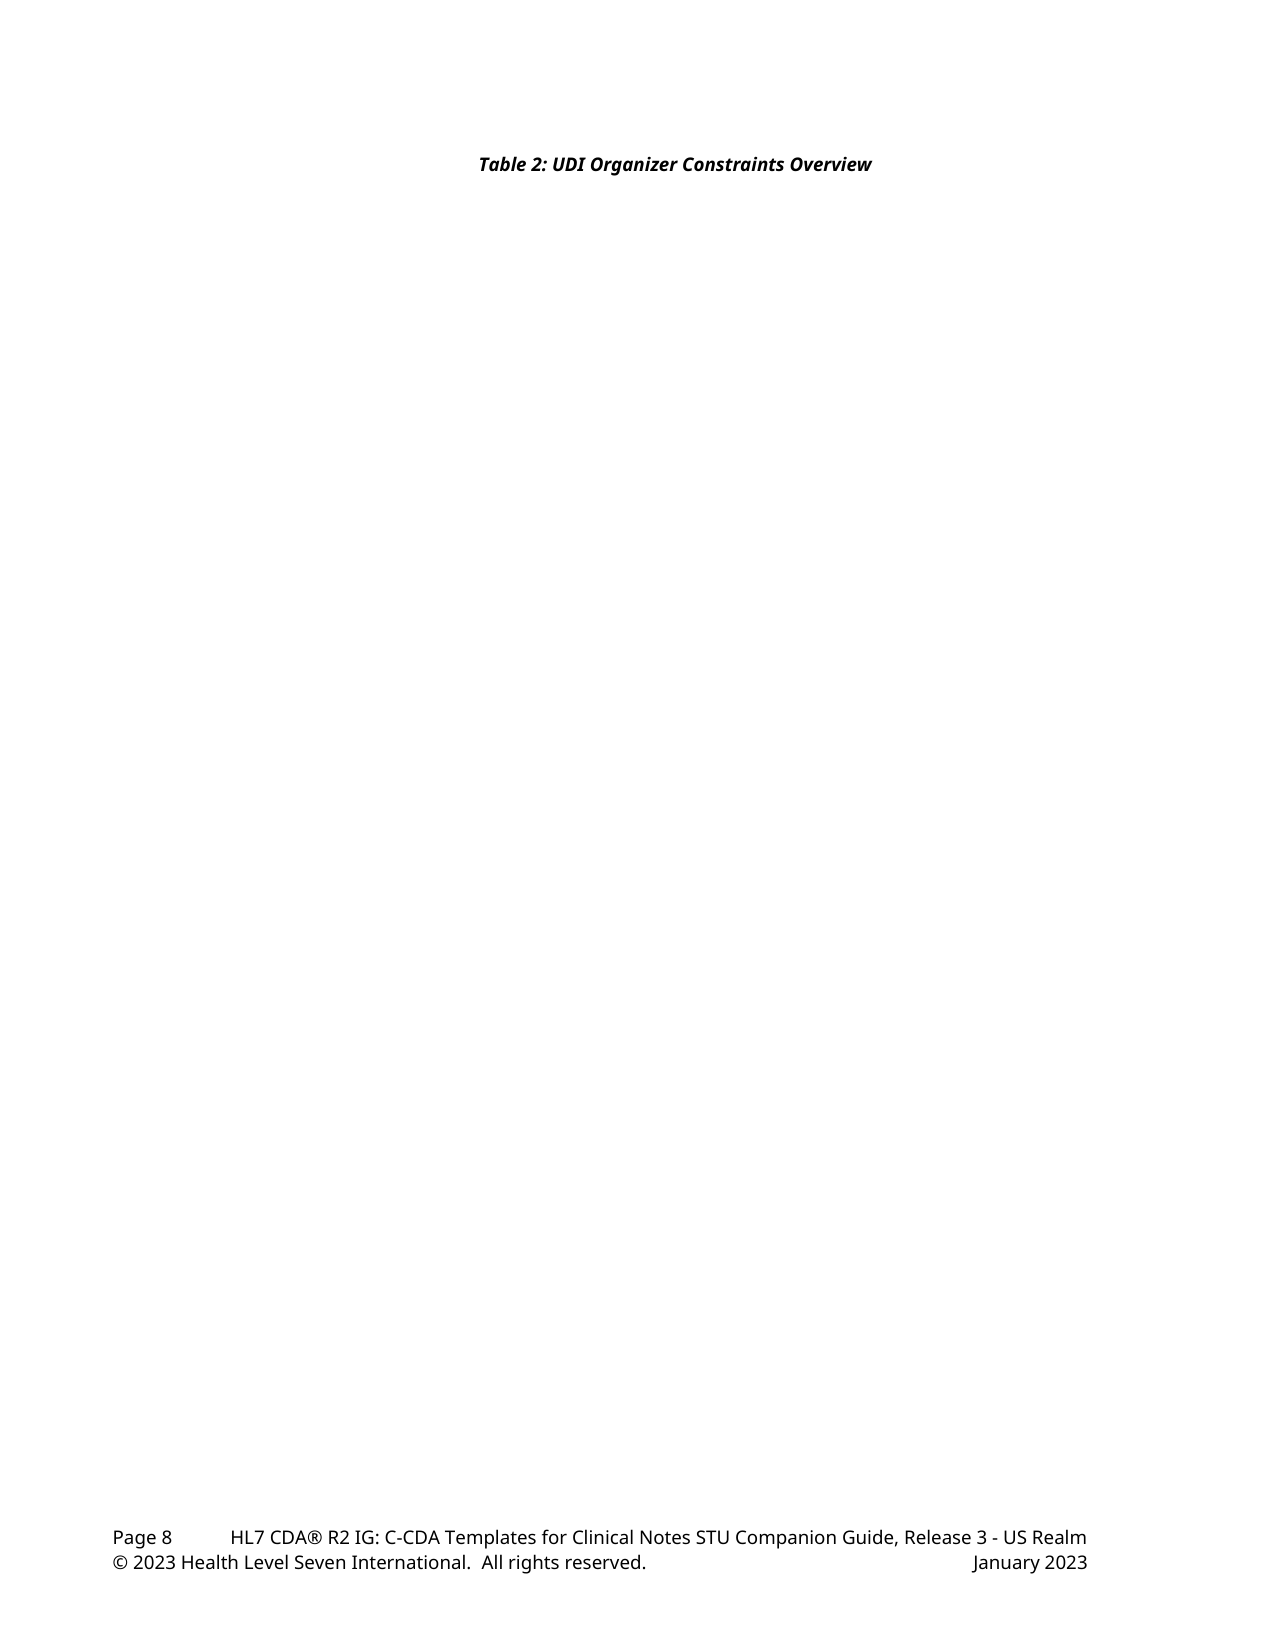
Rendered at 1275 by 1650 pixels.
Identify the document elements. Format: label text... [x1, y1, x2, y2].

text Table 2: UDI Organizer Constraints Overview [187, 150, 1162, 177]
